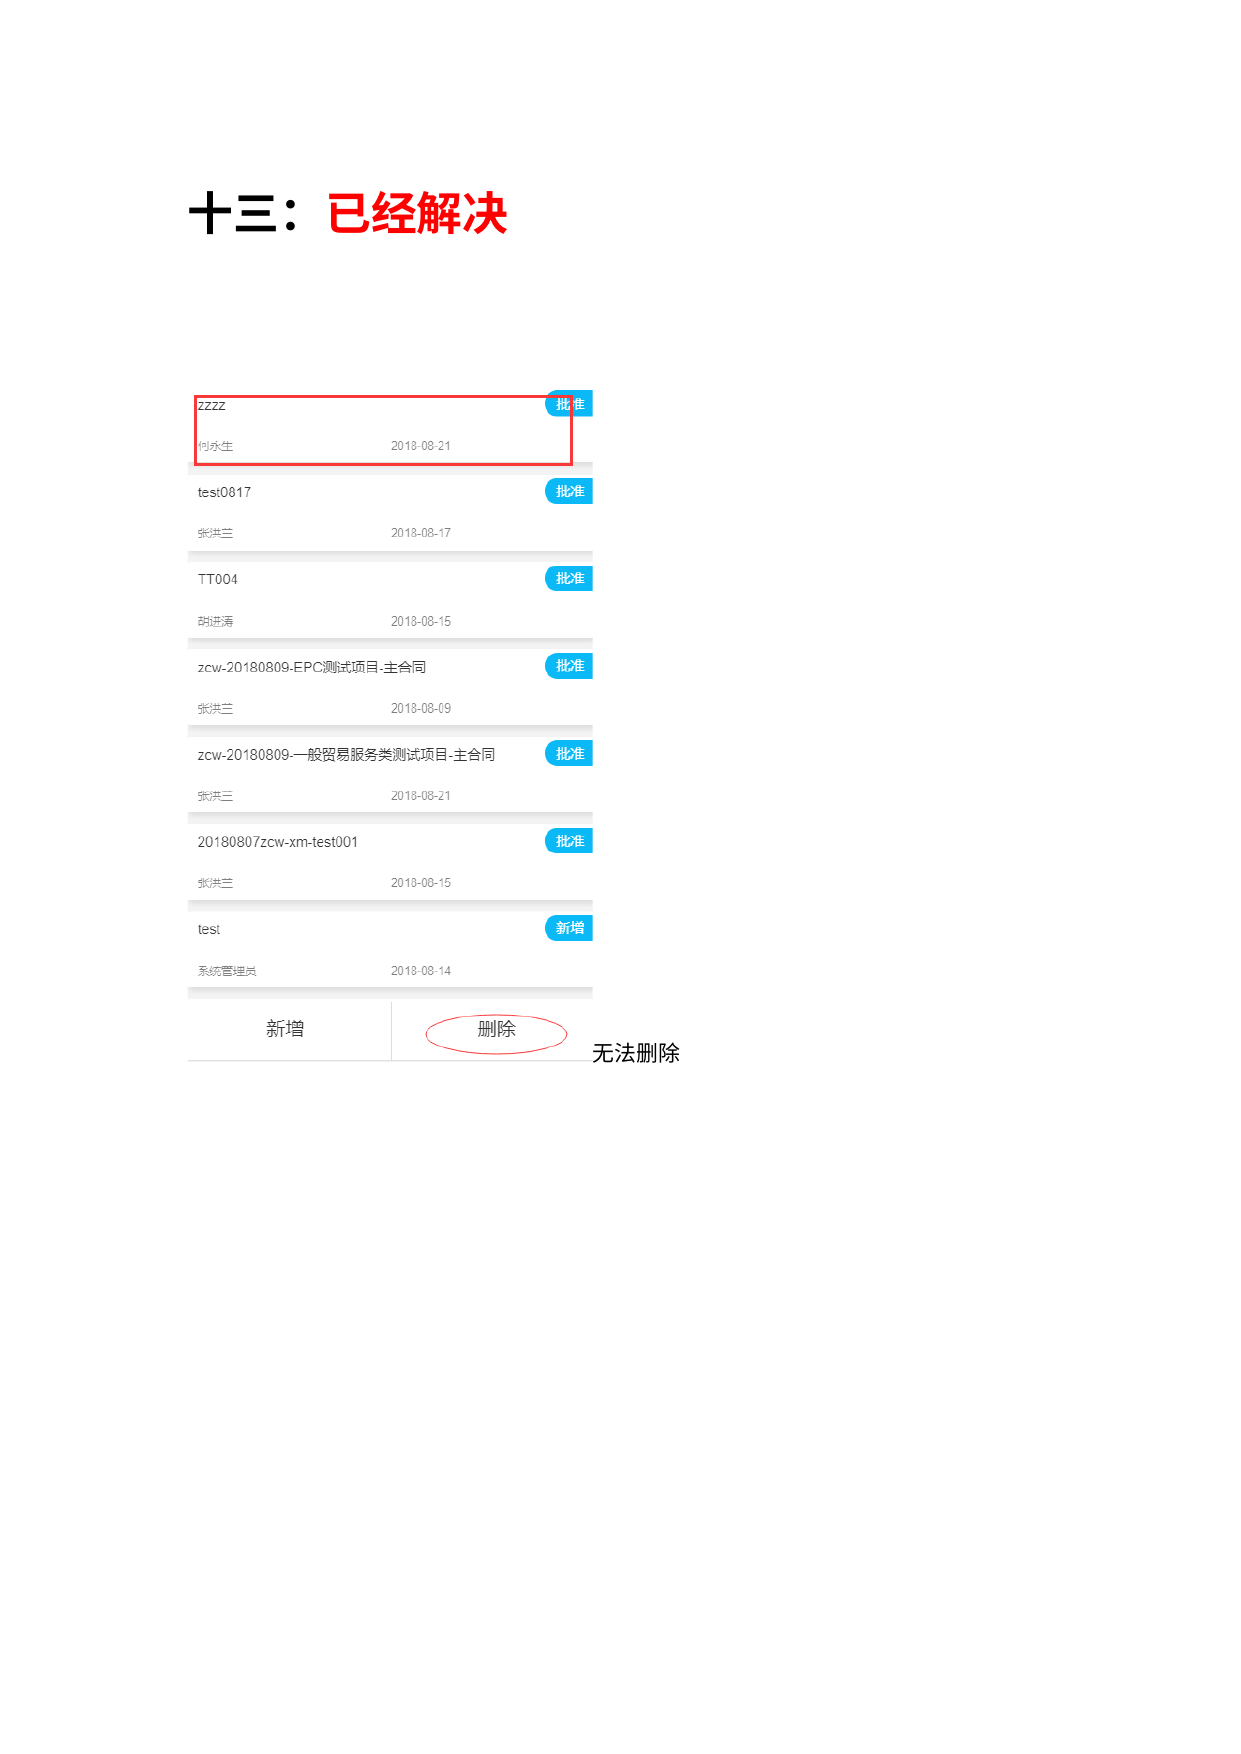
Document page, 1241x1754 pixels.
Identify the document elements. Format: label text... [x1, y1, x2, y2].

picture [187, 387, 593, 1062]
subtitle 十三：已经解决 [187, 162, 1053, 259]
picture [562, 924, 568, 933]
